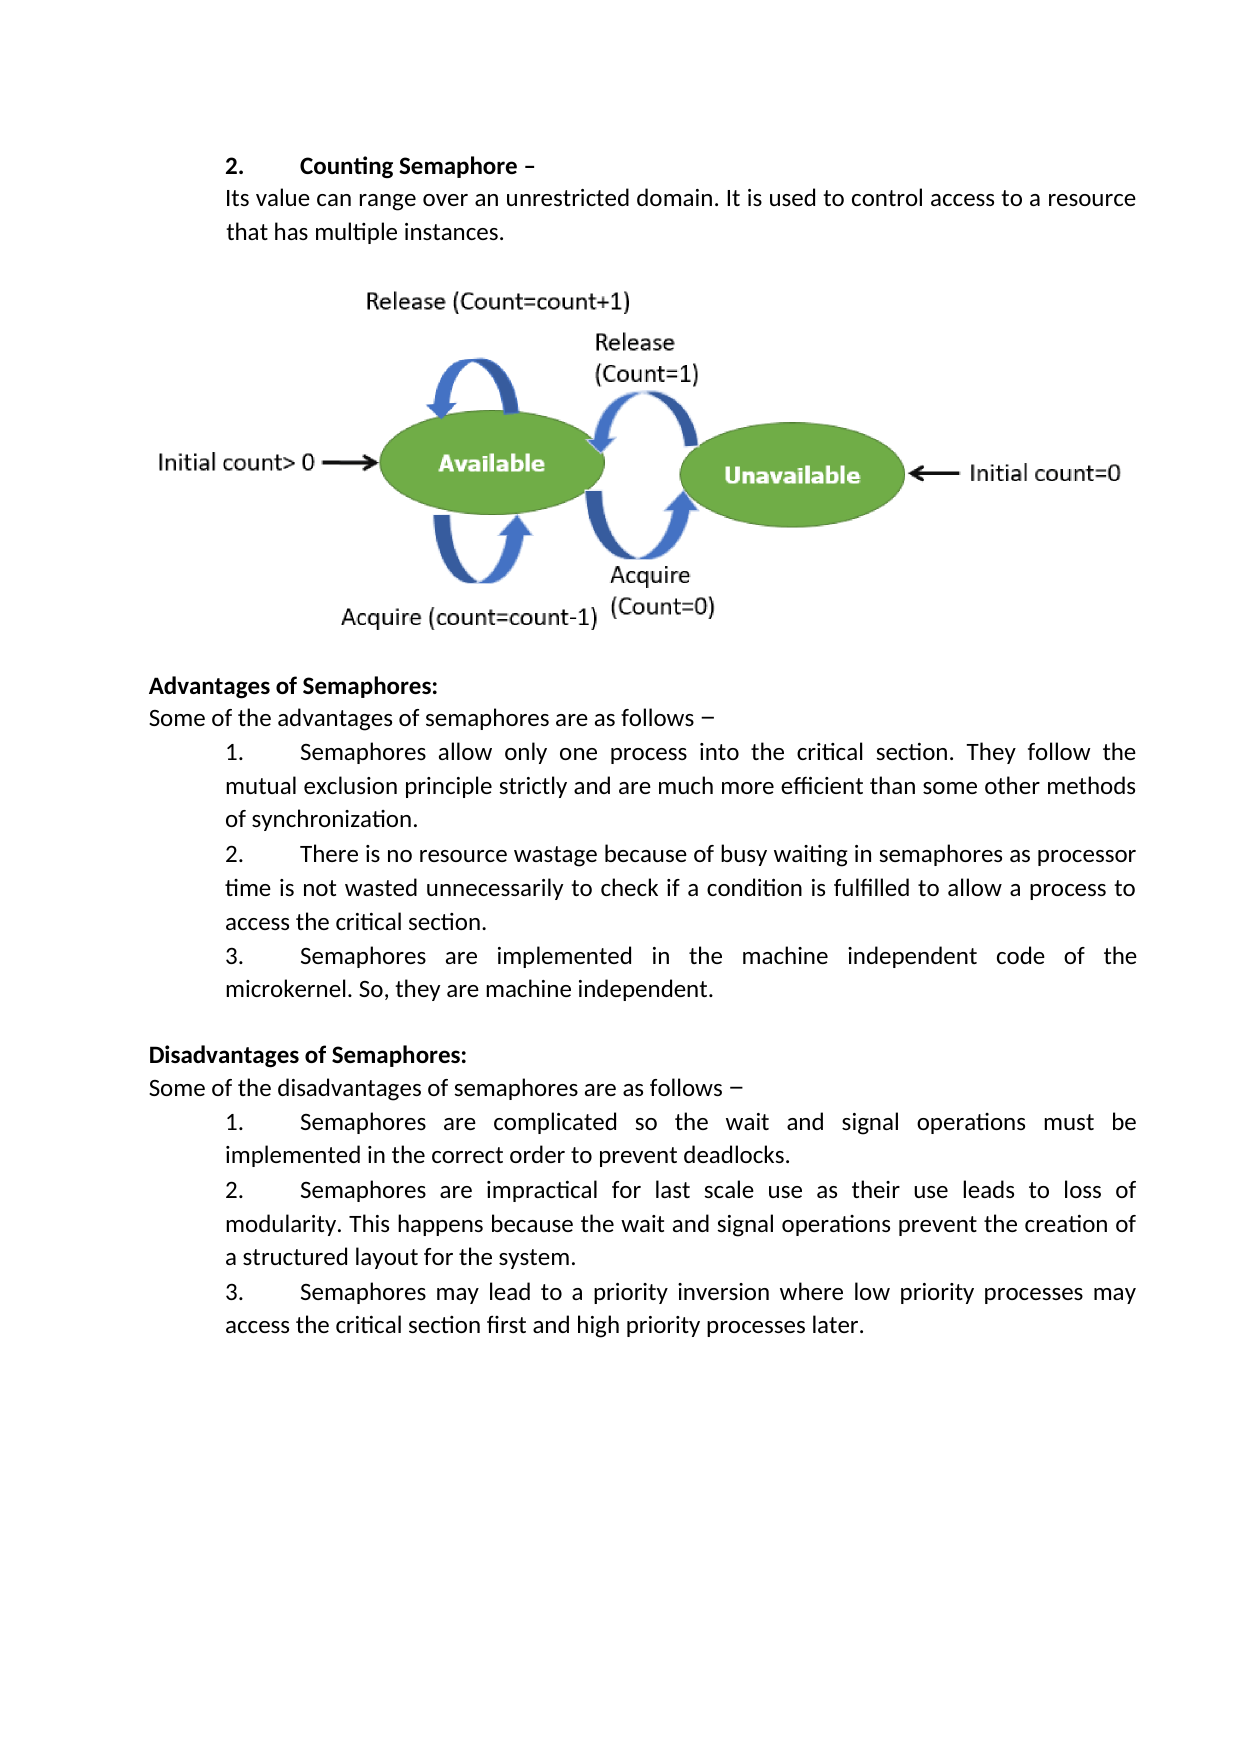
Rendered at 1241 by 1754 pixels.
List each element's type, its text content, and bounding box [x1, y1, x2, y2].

text Disadvantages of Semaphores: [148, 1039, 1138, 1070]
list Semaphores allow only one process into the critical section. They follow the mutual exclusion principle strictly and are much more efficient than some other methods of synchronization. [225, 736, 1138, 834]
list Semaphores are impractical for last scale use as their use leads to loss of modularity. This happens because the wait and signal operations prevent the creation of a structured layout for the system. [225, 1174, 1138, 1272]
list Semaphores may lead to a priority inversion where low priority processes may access the critical section first and high priority processes later. [225, 1276, 1138, 1340]
text Some of the disadvantages of semaphores are as follows − [148, 1072, 1138, 1102]
list Semaphores are implemented in the machine independent code of the microkernel. So, they are machine independent. [225, 940, 1138, 1004]
list There is no resource wastage because of busy waiting in semaphores as processor time is not wasted unnecessarily to check if a condition is fulfilled to allow a process to access the critical section. [225, 838, 1138, 936]
picture [153, 270, 1129, 639]
text Advantages of Semaphores: [148, 670, 1138, 701]
text Some of the advantages of semaphores are as follows − [148, 702, 1138, 733]
list Semaphores are complicated so the wait and signal operations must be implemented in the correct order to prevent deadlocks. [225, 1106, 1138, 1170]
list Counting Semaphore – [225, 150, 1138, 181]
text Its value can range over an unrestricted domain. It is used to control access to a resource that has multiple instances. [225, 182, 1138, 247]
